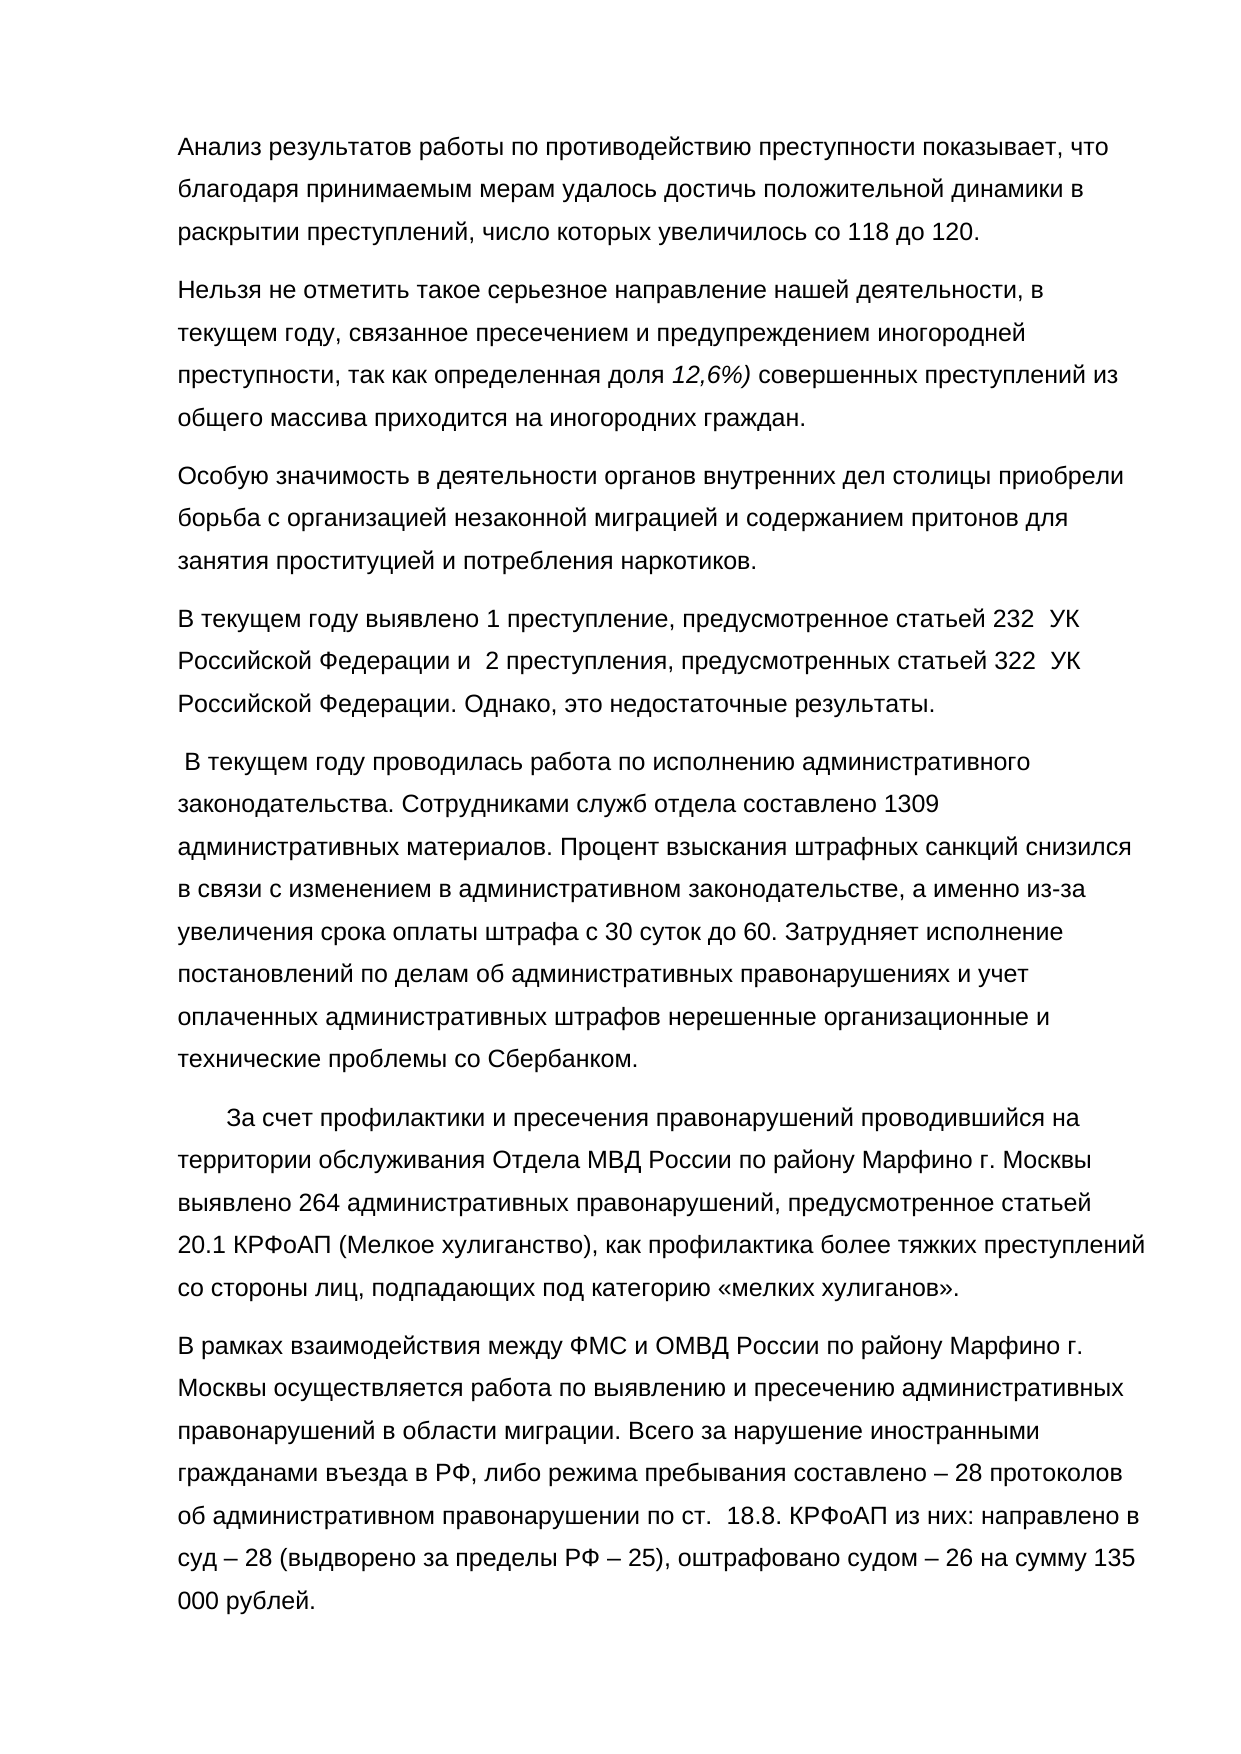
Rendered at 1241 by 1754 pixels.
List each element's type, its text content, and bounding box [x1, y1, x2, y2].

text В текущем году проводилась работа по исполнению административного законодательства. Сотрудниками служб отдела составлено 1309 административных материалов. Процент взыскания штрафных санкций снизился в связи с изменением в административном законодательстве, а именно из-за увеличения срока оплаты штрафа с 30 суток до 60. Затрудняет исполнение постановлений по делам об административных правонарушениях и учет оплаченных административных штрафов нерешенные организационные и технические проблемы со Сбербанком. [177, 733, 1152, 1073]
text Особую значимость в деятельности органов внутренних дел столицы приобрели борьба с организацией незаконной миграцией и содержанием притонов для занятия проституцией и потребления наркотиков. [177, 447, 1152, 574]
text В рамках взаимодействия между ФМС и ОМВД России по району Марфино г. Москвы осуществляется работа по выявлению и пресечению административных правонарушений в области миграции. Всего за нарушение иностранными гражданами въезда в РФ, либо режима пребывания составлено – 28 протоколов об административном правонарушении по ст. 18.8. КРФоАП из них: направлено в суд – 28 (выдворено за пределы РФ – 25), оштрафовано судом – 26 на сумму 135 000 рублей. [177, 1317, 1152, 1614]
text За счет профилактики и пресечения правонарушений проводившийся на территории обслуживания Отдела МВД России по району Марфино г. Москвы выявлено 264 административных правонарушений, предусмотренное статьей 20.1 КРФоАП (Мелкое хулиганство), как профилактика более тяжких преступлений со стороны лиц, подпадающих под категорию «мелких хулиганов». [177, 1089, 1152, 1301]
text Нельзя не отметить такое серьезное направление нашей деятельности, в текущем году, связанное пресечением и предупреждением иногородней преступности, так как определенная доля 12,6%) совершенных преступлений из общего массива приходится на иногородних граждан. [177, 261, 1152, 431]
text Анализ результатов работы по противодействию преступности показывает, что благодаря принимаемым мерам удалось достичь положительной динамики в раскрытии преступлений, число которых увеличилось со 118 до 120. [177, 118, 1152, 246]
text В текущем году выявлено 1 преступление, предусмотренное статьей 232 УК Российской Федерации и 2 преступления, предусмотренных статьей 322 УК Российской Федерации. Однако, это недостаточные результаты. [177, 590, 1152, 717]
